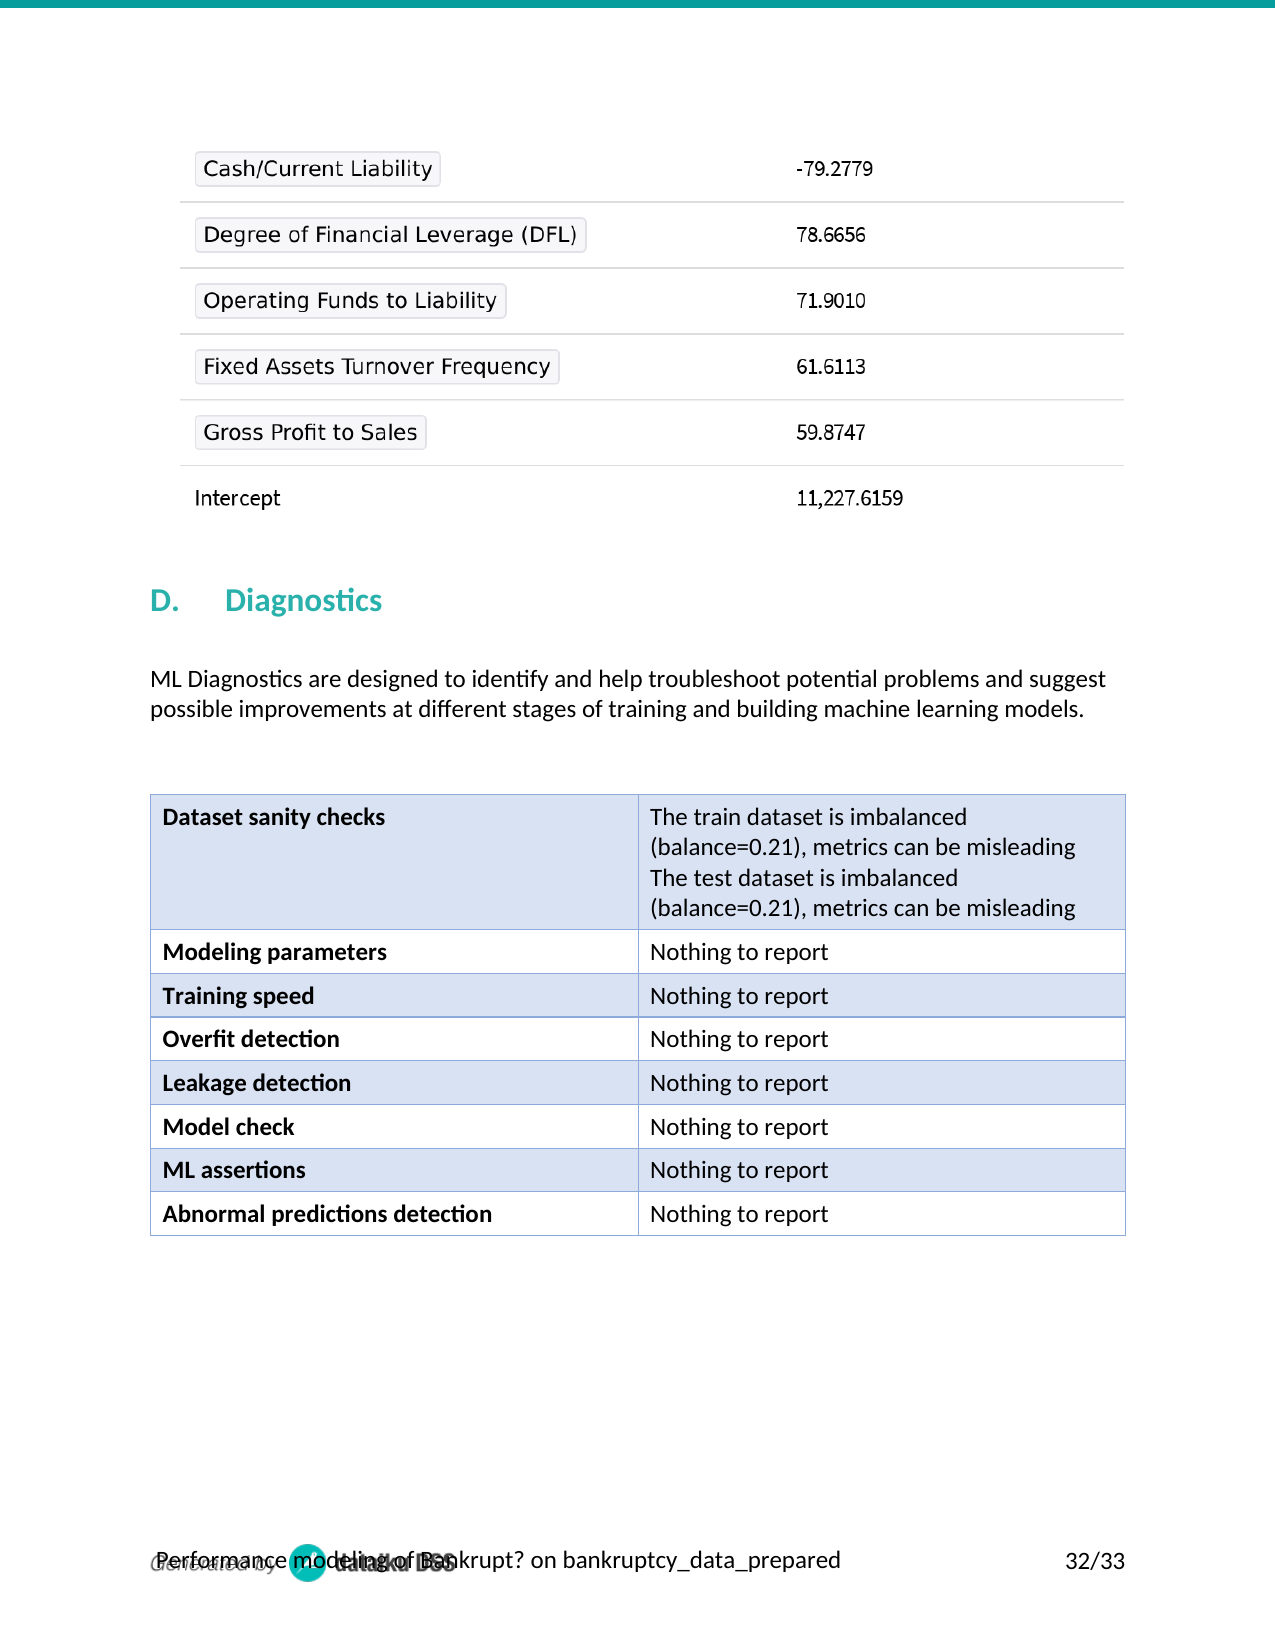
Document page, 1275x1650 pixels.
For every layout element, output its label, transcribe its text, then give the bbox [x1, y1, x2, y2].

picture [180, 150, 1124, 530]
table_cell Nothing to report [639, 1149, 1125, 1191]
table_cell Model check [151, 1105, 638, 1147]
table_cell Abnormal predictions detection [151, 1192, 638, 1235]
table_header Dataset sanity checks [151, 795, 638, 929]
table_cell Nothing to report [639, 930, 1125, 973]
table_cell Leakage detection [151, 1061, 638, 1104]
table_cell Nothing to report [639, 1105, 1125, 1147]
table_header [150, 150, 1124, 541]
table_cell Nothing to report [639, 974, 1125, 1016]
table_cell Training speed [151, 974, 638, 1016]
picture [0, 0, 1275, 8]
picture [131, 1538, 473, 1589]
text ML Diagnostics are designed to identify and help troubleshoot potential problems and suggest possible improvements at different stages of training and building machine learning models. [150, 663, 1125, 724]
table_cell ML assertions [151, 1149, 638, 1191]
subtitle Diagnostics [150, 579, 1125, 619]
table_header The train dataset is imbalanced (balance=0.21), metrics can be misleading The test dataset is imbalanced (balance=0.21), metrics can be misleading [639, 795, 1125, 929]
table_cell Nothing to report [639, 1061, 1125, 1104]
table_cell Nothing to report [639, 1018, 1125, 1060]
table_cell Modeling parameters [151, 930, 638, 973]
table_cell Overfit detection [151, 1018, 638, 1060]
table_cell Nothing to report [639, 1192, 1125, 1235]
